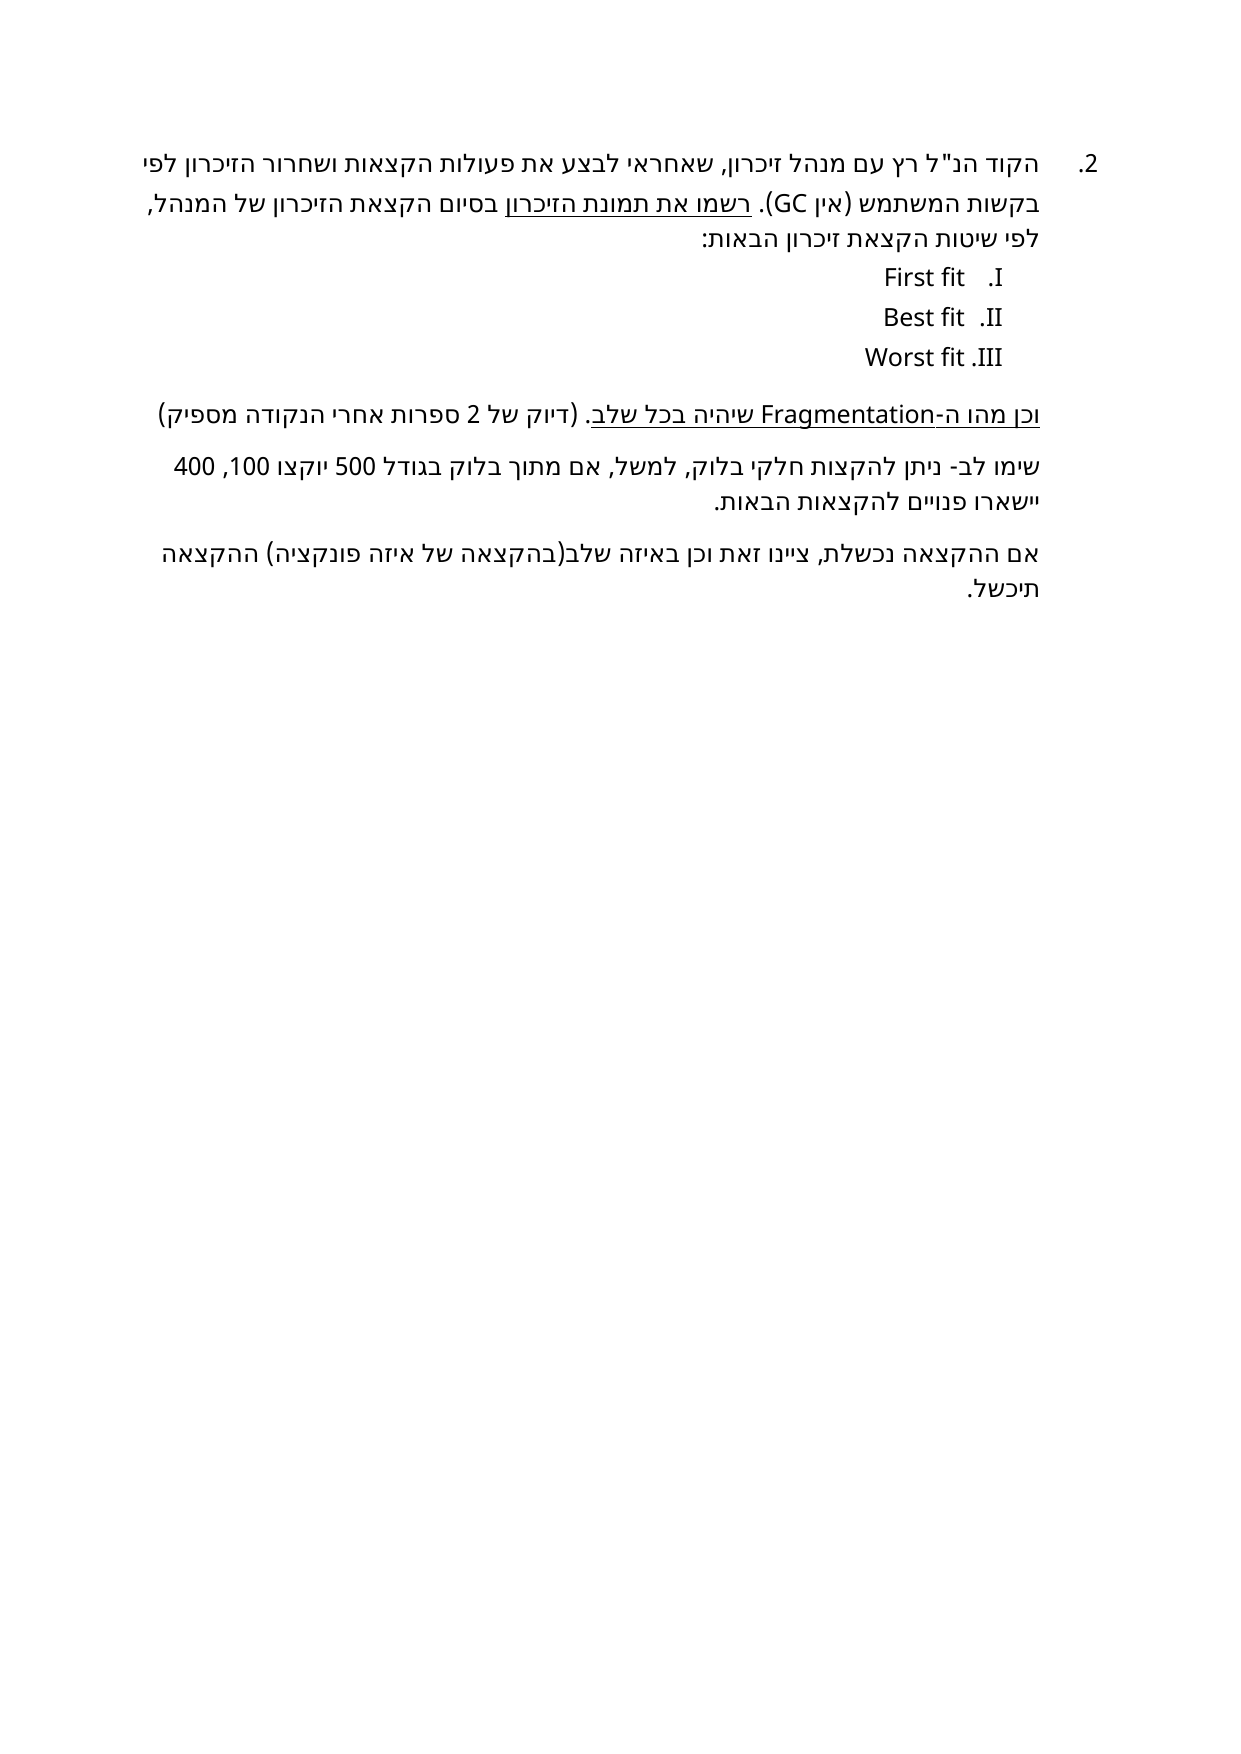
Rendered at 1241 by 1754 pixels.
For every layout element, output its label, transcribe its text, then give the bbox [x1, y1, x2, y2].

text שימו לב- ניתן להקצות חלקי בלוק, למשל, אם מתוך בלוק בגודל 500 יוקצו 100, 400 יישארו פנויים להקצאות הבאות. [131, 453, 1040, 521]
list Worst fit [131, 340, 1003, 377]
text וכן מהו ה-Fragmentation שיהיה בכל שלב. (דיוק של 2 ספרות אחרי הנקודה מספיק) [131, 396, 1115, 433]
list First fit [131, 260, 1003, 297]
list הקוד הנ"ל רץ עם מנהל זיכרון, שאחראי לבצע את פעולות הקצאות ושחרור הזיכרון לפי בקשות המשתמש (אין GC). רשמו את תמונת הזיכרון בסיום הקצאת הזיכרון של המנהל, לפי שיטות הקצאת זיכרון הבאות: [131, 150, 1078, 257]
text אם ההקצאה נכשלת, ציינו זאת וכן באיזה שלב(בהקצאה של איזה פונקציה) ההקצאה תיכשל. [131, 540, 1040, 608]
list Best fit [131, 300, 1003, 337]
